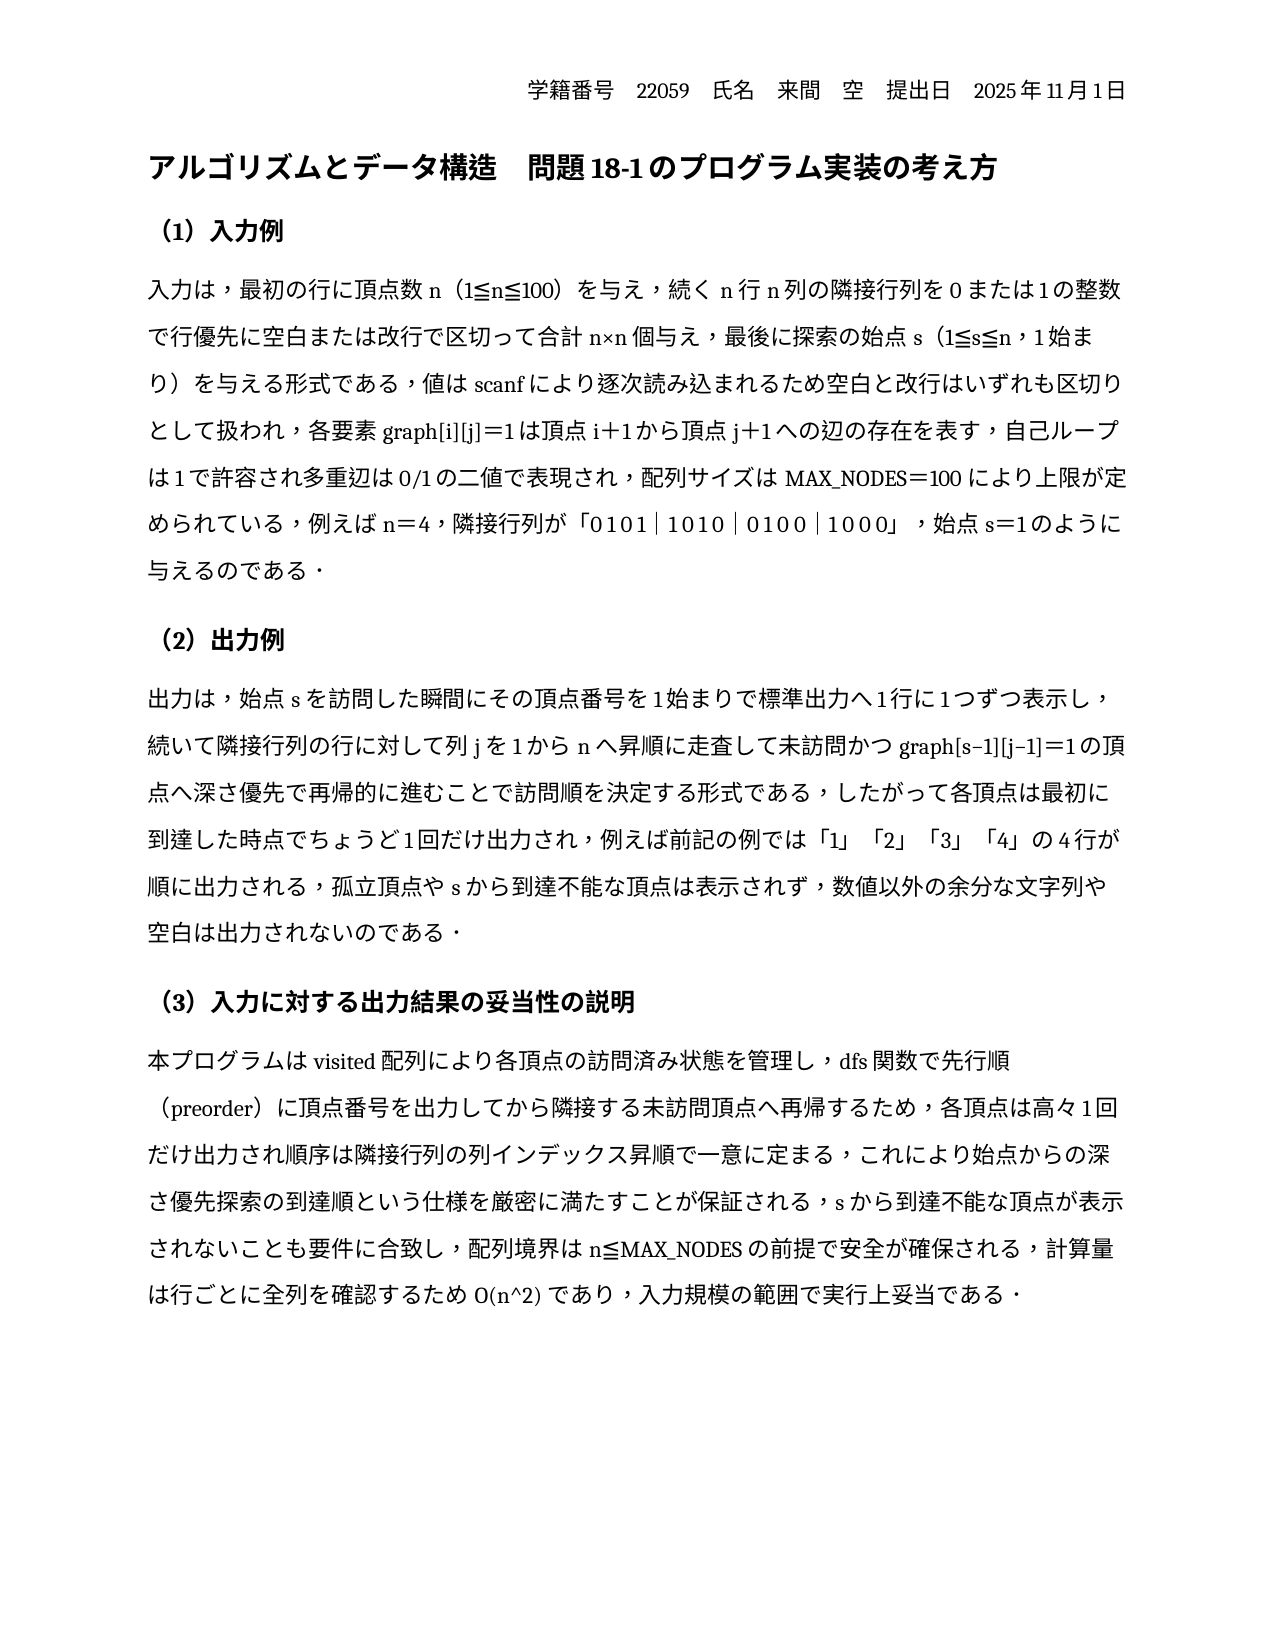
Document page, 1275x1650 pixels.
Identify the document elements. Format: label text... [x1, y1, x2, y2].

text （1）入力例 [148, 214, 1127, 248]
text 本プログラムは visited 配列により各頂点の訪問済み状態を管理し，dfs 関数で先行順（preorder）に頂点番号を出力してから隣接する未訪問頂点へ再帰するため，各頂点は高々1回だけ出力され順序は隣接行列の列インデックス昇順で一意に定まる，これにより始点からの深さ優先探索の到達順という仕様を厳密に満たすことが保証される，s から到達不能な頂点が表示されないことも要件に合致し，配列境界は n≦MAX_NODES の前提で安全が確保される，計算量は行ごとに全列を確認するため O(n^2) であり，入力規模の範囲で実行上妥当である． [148, 1045, 1127, 1311]
text （2）出力例 [148, 623, 1127, 657]
text アルゴリズムとデータ構造 問題18-1のプログラム実装の考え方 [148, 148, 1127, 187]
text 出力は，始点 s を訪問した瞬間にその頂点番号を1始まりで標準出力へ1行に1つずつ表示し，続いて隣接行列の行に対して列 j を1から n へ昇順に走査して未訪問かつ graph[s−1][j−1]＝1 の頂点へ深さ優先で再帰的に進むことで訪問順を決定する形式である，したがって各頂点は最初に到達した時点でちょうど1回だけ出力され，例えば前記の例では「1」「2」「3」「4」の4行が順に出力される，孤立頂点や s から到達不能な頂点は表示されず，数値以外の余分な文字列や空白は出力されないのである． [148, 683, 1127, 949]
text （3）入力に対する出力結果の妥当性の説明 [148, 985, 1127, 1019]
text 入力は，最初の行に頂点数 n（1≦n≦100）を与え，続く n 行 n 列の隣接行列を0または1の整数で行優先に空白または改行で区切って合計 n×n 個与え，最後に探索の始点 s（1≦s≦n，1 始まり）を与える形式である，値は scanf により逐次読み込まれるため空白と改行はいずれも区切りとして扱われ，各要素 graph[i][j]＝1 は頂点 i＋1 から頂点 j＋1 への辺の存在を表す，自己ループは1で許容され多重辺は0/1の二値で表現され，配列サイズは MAX_NODES＝100 により上限が定められている，例えば n＝4，隣接行列が「0 1 0 1｜1 0 1 0｜0 1 0 0｜1 0 0 0」，始点 s＝1 のように与えるのである． [148, 274, 1127, 587]
